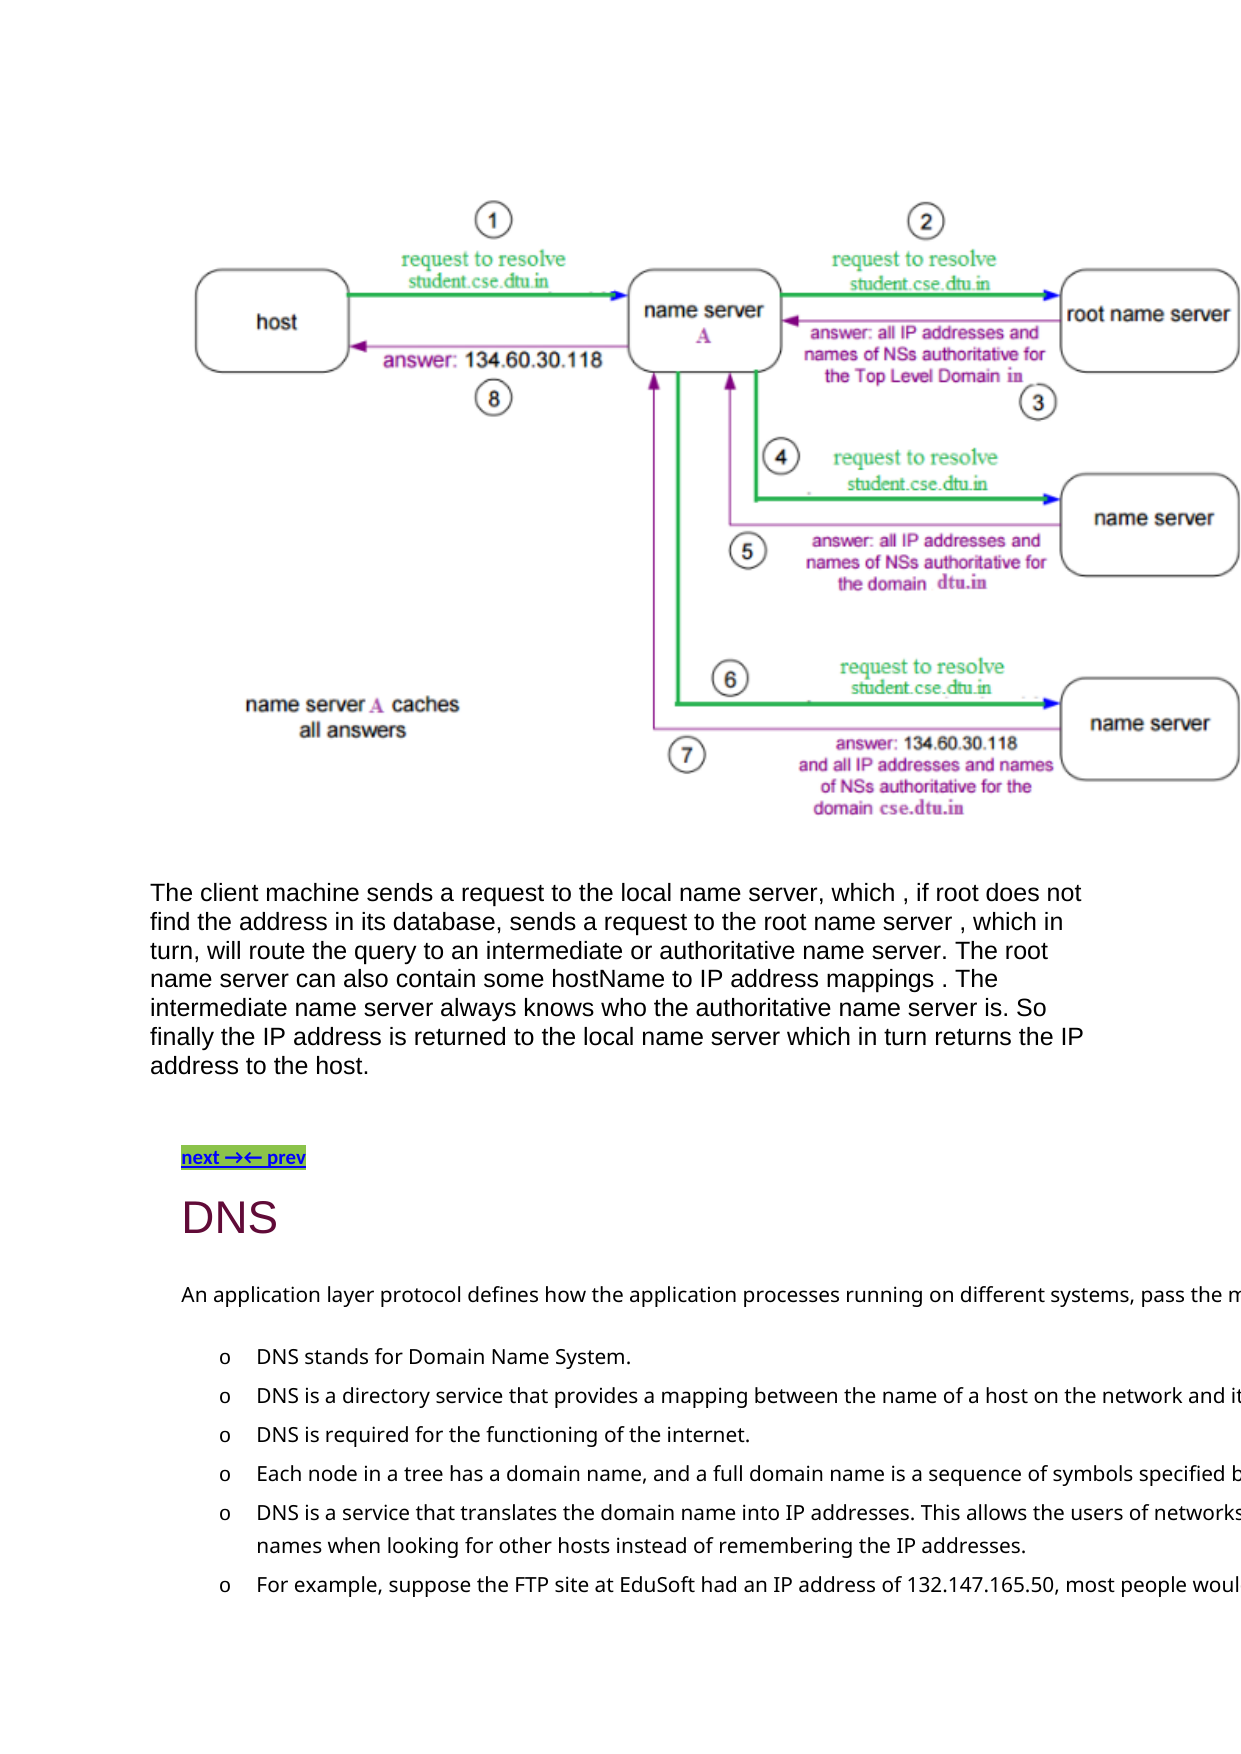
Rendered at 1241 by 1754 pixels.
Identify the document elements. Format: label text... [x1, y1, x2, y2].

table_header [149, 1133, 1240, 1600]
text The client machine sends a request to the local name server, which , if root does not find the address in its database, sends a request to the root name server , which in turn, will route the query to an intermediate or authoritative name server. The root name server can also contain some hostName to IP address mappings . The intermediate name server always knows who the authoritative name server is. So finally the IP address is returned to the local name server which in turn returns the IP address to the host. [150, 879, 1090, 1079]
picture [150, 150, 1241, 879]
